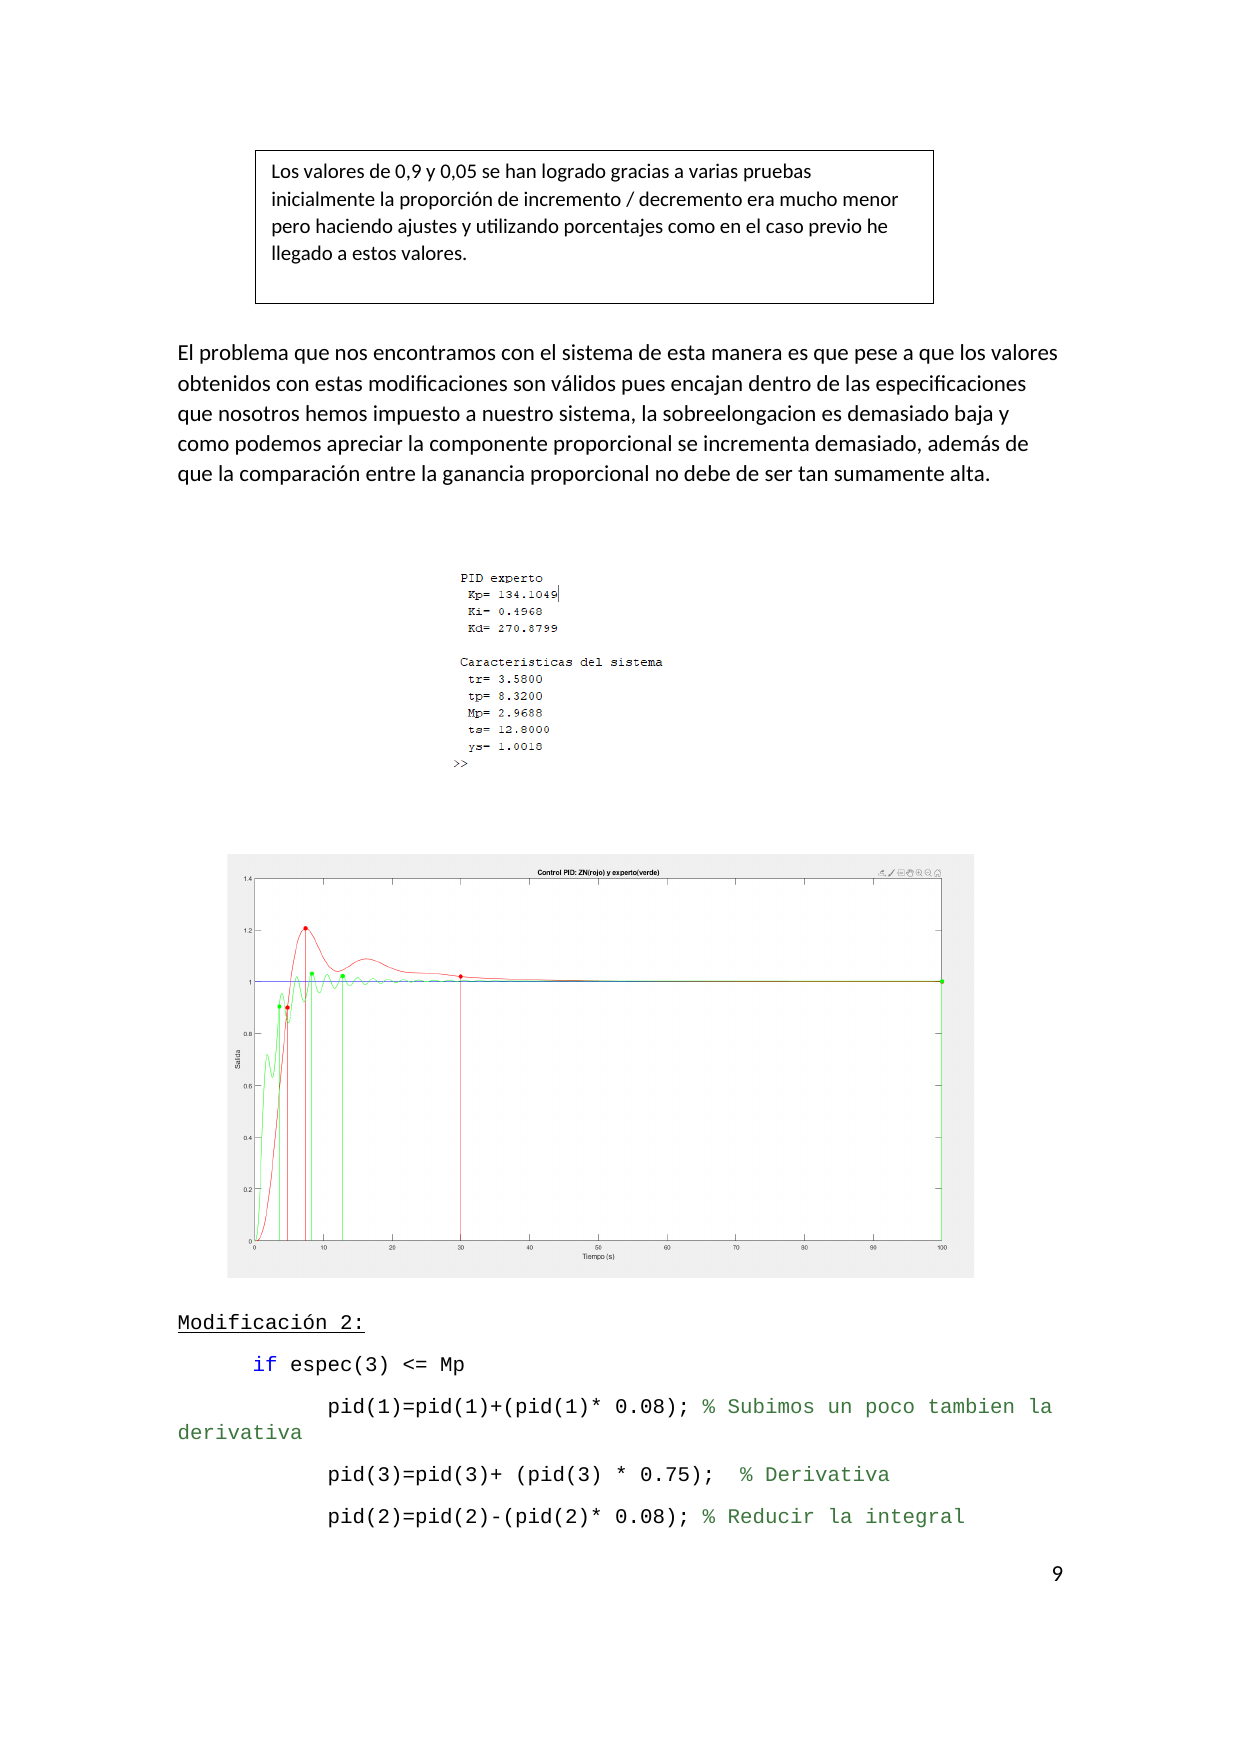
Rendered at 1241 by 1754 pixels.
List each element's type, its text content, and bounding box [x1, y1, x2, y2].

text if espec(3) <= Mp [177, 1354, 1063, 1378]
picture [227, 854, 975, 1278]
text pid(1)=pid(1)+(pid(1)* 0.08); % Subimos un poco tambien la derivativa [177, 1397, 1063, 1446]
text Modificación 2: [177, 1312, 1063, 1336]
text El problema que nos encontramos con el sistema de esta manera es que pese a que los valores obtenidos con estas modificaciones son válidos pues encajan dentro de las especificaciones que nosotros hemos impuesto a nuestro sistema, la sobreelongacion es demasiado baja y como podemos apreciar la componente proporcional se incrementa demasiado, además de que la comparación entre la ganancia proporcional no debe de ser tan sumamente alta. [177, 338, 1063, 487]
picture [454, 557, 769, 773]
text pid(3)=pid(3)+ (pid(3) * 0.75); % Derivativa [177, 1464, 1063, 1488]
text pid(2)=pid(2)-(pid(2)* 0.08); % Reducir la integral [177, 1506, 1063, 1530]
